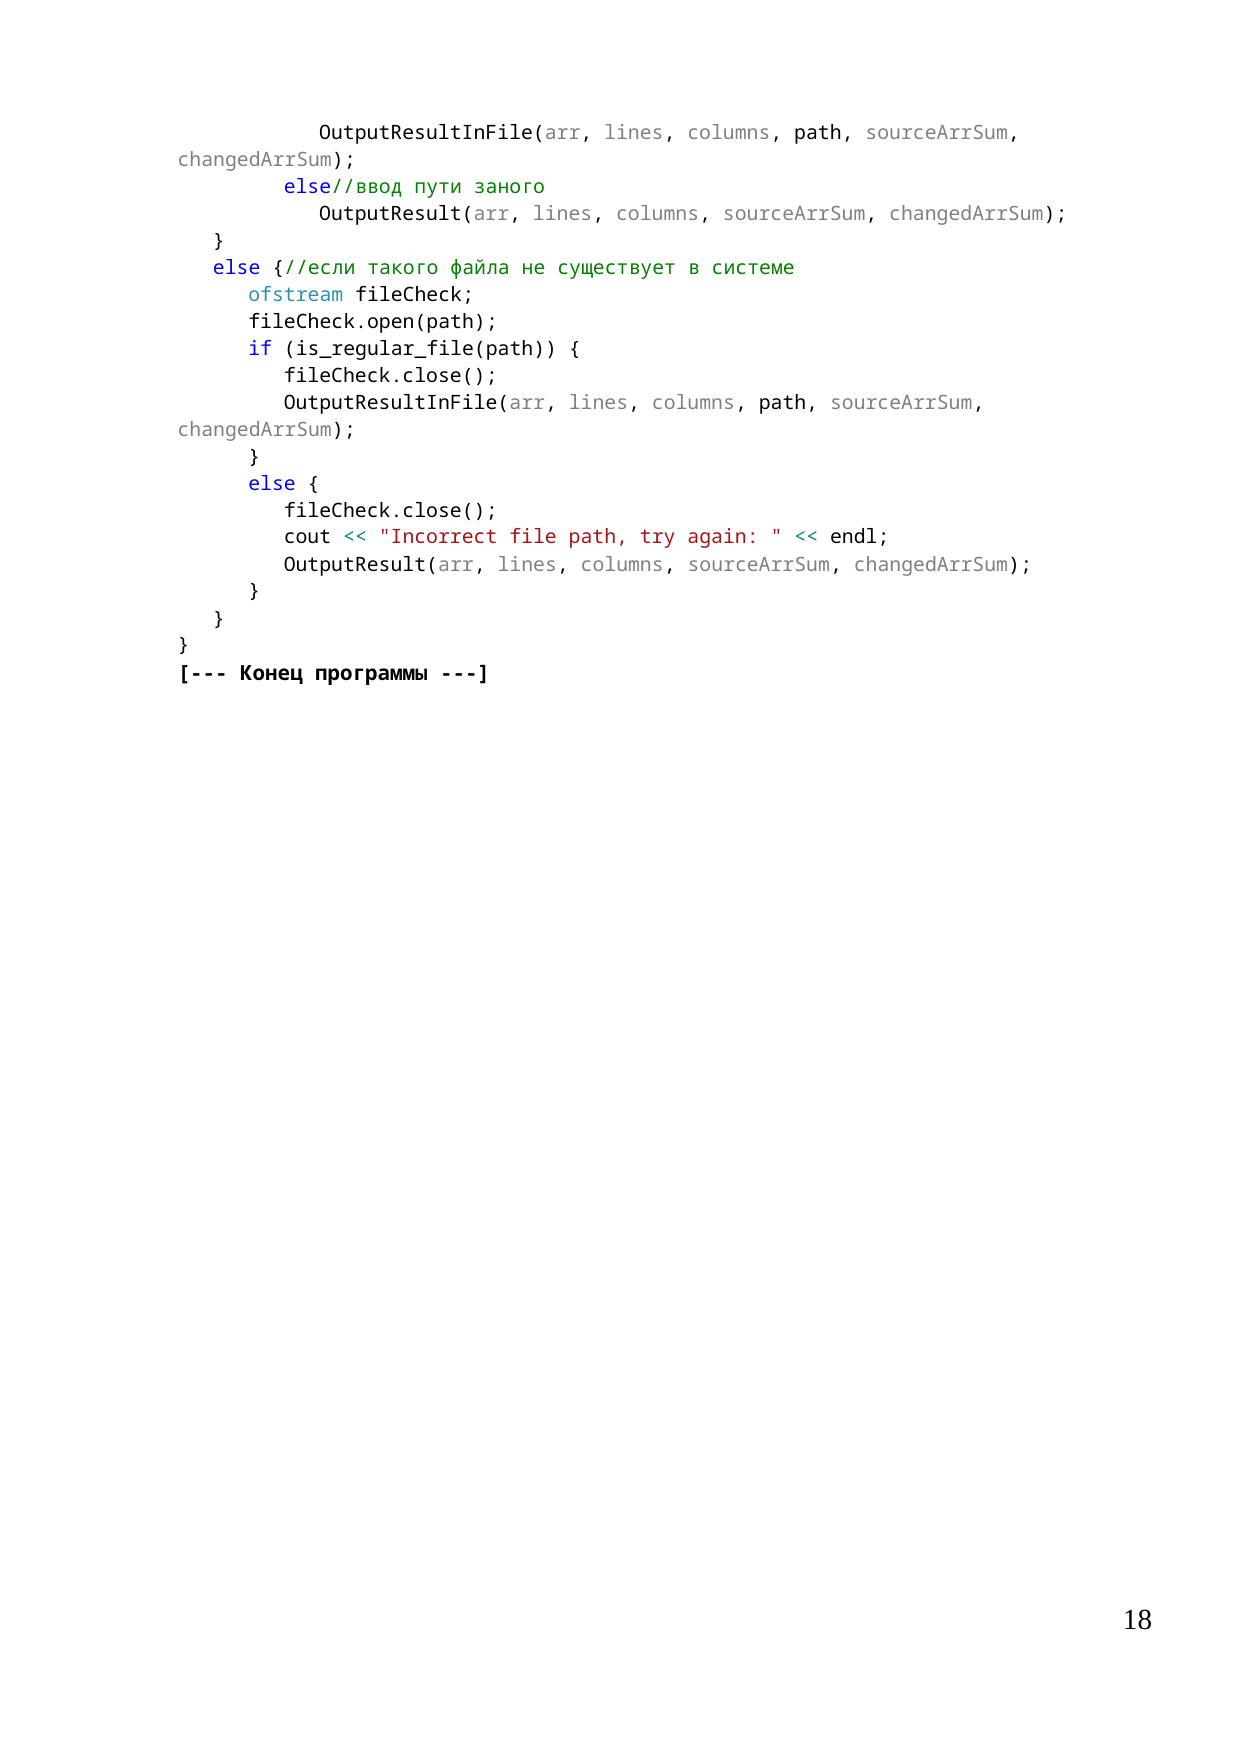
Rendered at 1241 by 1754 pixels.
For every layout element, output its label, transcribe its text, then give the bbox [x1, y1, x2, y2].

text else//ввод пути заного [177, 172, 1152, 199]
text OutputResult(arr, lines, columns, sourceArrSum, changedArrSum); [177, 550, 1152, 577]
text if (is_regular_file(path)) { [177, 334, 1152, 361]
text } [177, 577, 1152, 604]
text OutputResultInFile(arr, lines, columns, path, sourceArrSum, changedArrSum); [177, 388, 1152, 442]
text cout << "Incorrect file path, try again: " << endl; [177, 523, 1152, 550]
text OutputResultInFile(arr, lines, columns, path, sourceArrSum, changedArrSum); [177, 118, 1152, 172]
text fileCheck.open(path); [177, 307, 1152, 334]
text } [177, 604, 1152, 631]
text else { [177, 469, 1152, 496]
text [--- Конец программы ---] [177, 658, 1152, 686]
text OutputResult(arr, lines, columns, sourceArrSum, changedArrSum); [177, 199, 1152, 226]
text ofstream fileCheck; [177, 280, 1152, 307]
text } [177, 226, 1152, 253]
text } [177, 442, 1152, 469]
text } [177, 631, 1152, 658]
text else {//если такого файла не существует в системе [177, 253, 1152, 280]
text fileCheck.close(); [177, 496, 1152, 523]
text fileCheck.close(); [177, 361, 1152, 388]
